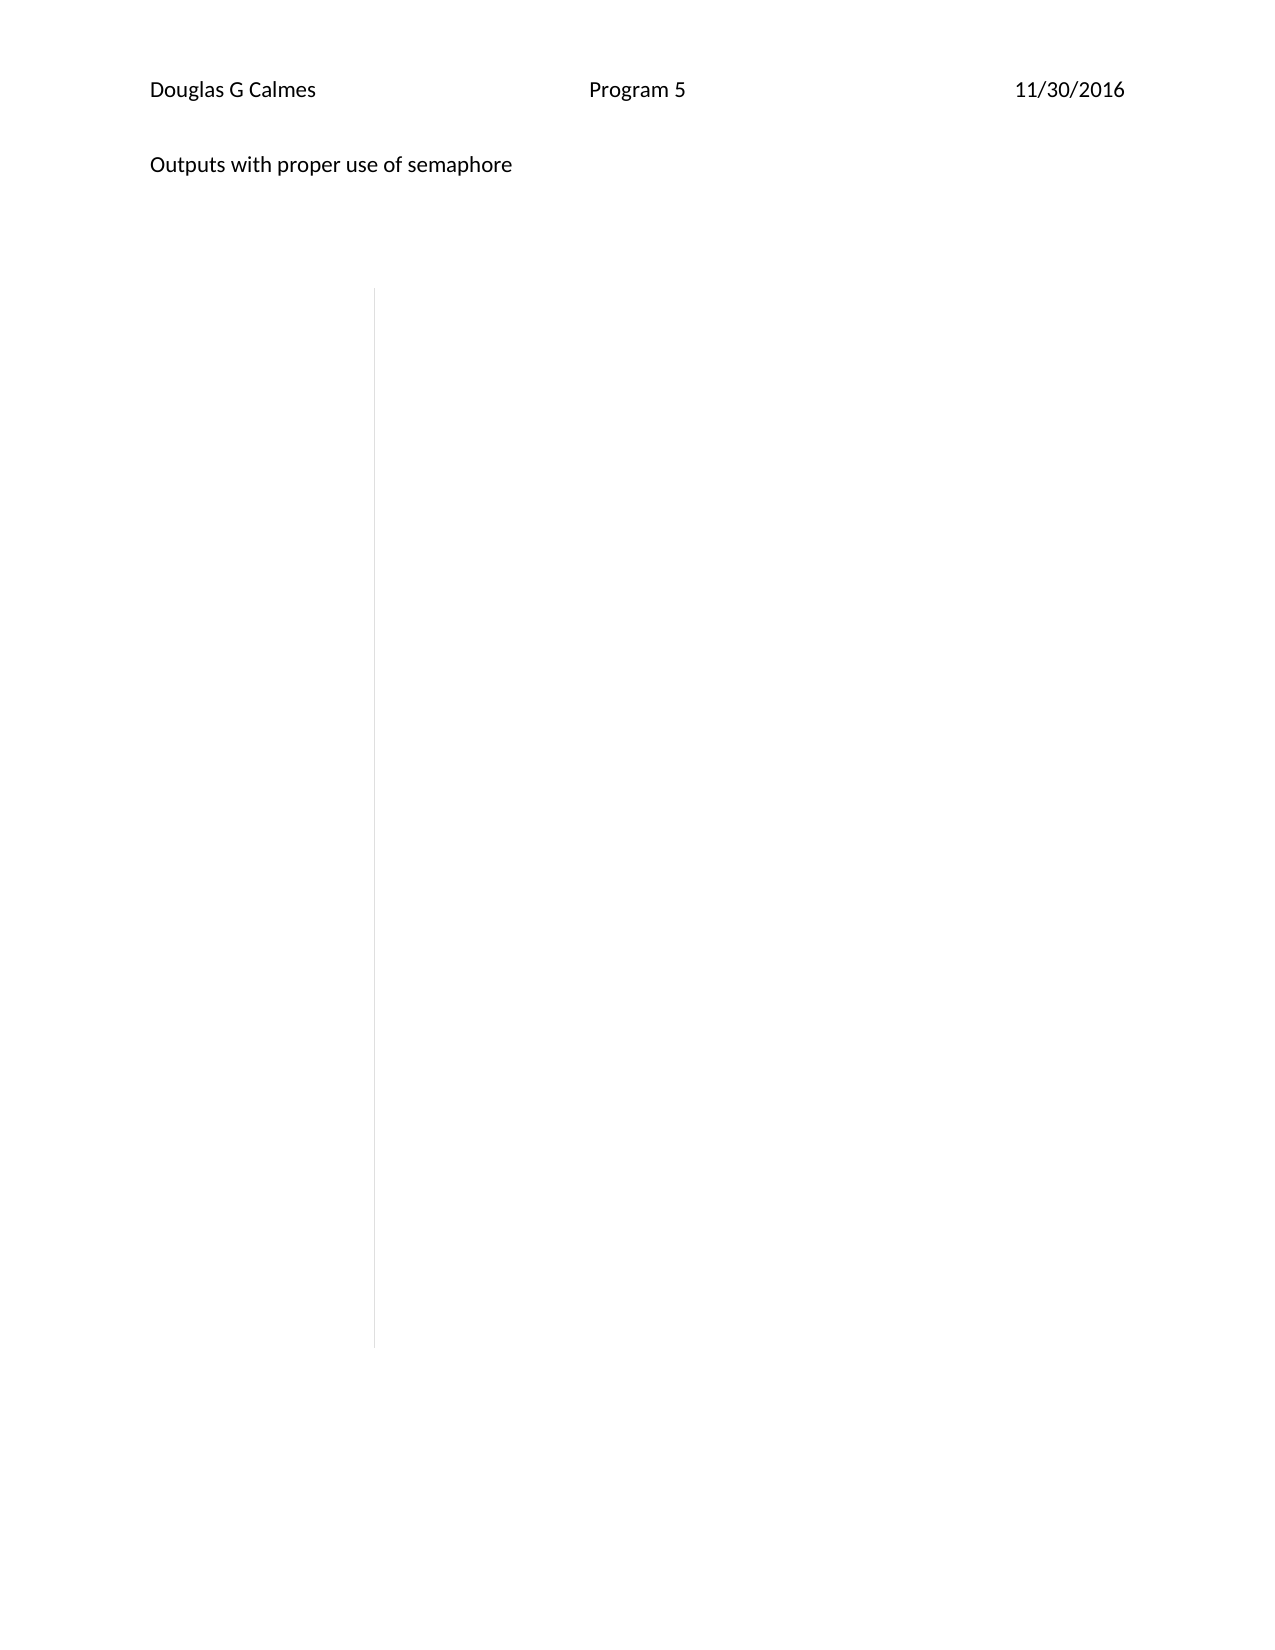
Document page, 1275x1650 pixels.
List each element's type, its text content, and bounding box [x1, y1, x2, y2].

text Outputs with proper use of semaphore [150, 150, 1125, 178]
